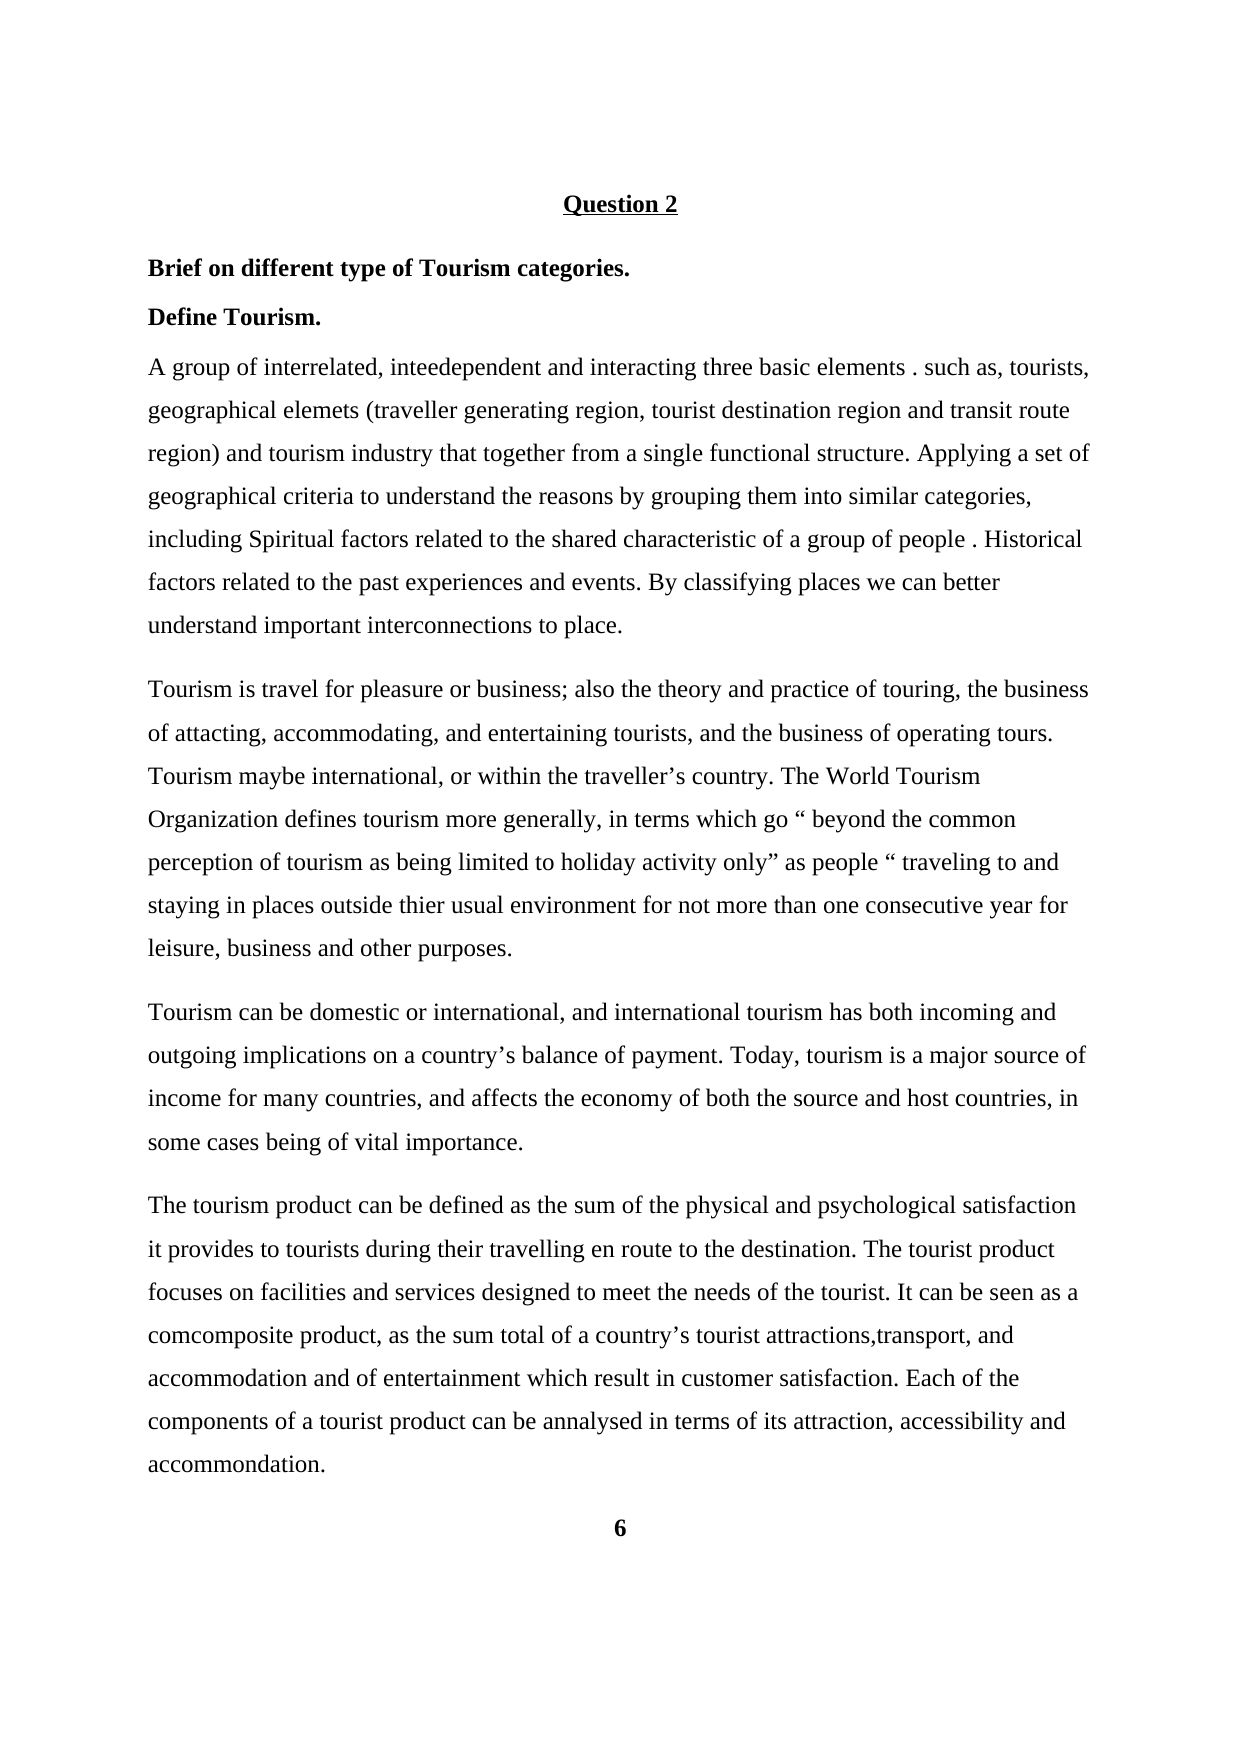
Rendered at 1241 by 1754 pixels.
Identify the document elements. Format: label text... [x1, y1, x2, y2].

text 6 [148, 1513, 1093, 1542]
text A group of interrelated, inteedependent and interacting three basic elements . such as, tourists, geographical elemets (traveller generating region, tourist destination region and transit route region) and tourism industry that together from a single functional structure. Applying a set of geographical criteria to understand the reasons by grouping them into similar categories, including Spiritual factors related to the shared characteristic of a group of people . Historical factors related to the past experiences and events. By classifying places we can better understand important interconnections to place. [148, 352, 1093, 639]
text The tourism product can be defined as the sum of the physical and psychological satisfaction it provides to tourists during their travelling en route to the destination. The tourist product focuses on facilities and services designed to meet the needs of the tourist. It can be seen as a comcomposite product, as the sum total of a country’s tourist attractions,transport, and accommodation and of entertainment which result in customer satisfaction. Each of the components of a tourist product can be annalysed in terms of its attraction, accessibility and accommondation. [148, 1191, 1093, 1478]
text Tourism can be domestic or international, and international tourism has both incoming and outgoing implications on a country’s balance of payment. Today, tourism is a major source of income for many countries, and affects the economy of both the source and host countries, in some cases being of vital importance. [148, 997, 1093, 1155]
text Question 2 [148, 189, 1093, 217]
text Define Tourism. [148, 302, 1093, 331]
text Tourism is travel for pleasure or business; also the theory and practice of touring, the business of attacting, accommodating, and entertaining tourists, and the business of operating tours. Tourism maybe international, or within the traveller’s country. The World Tourism Organization defines tourism more generally, in terms which go “ beyond the common perception of tourism as being limited to holiday activity only” as people “ traveling to and staying in places outside thier usual environment for not more than one consecutive year for leisure, business and other purposes. [148, 674, 1093, 962]
text Brief on different type of Tourism categories. [148, 253, 1093, 281]
